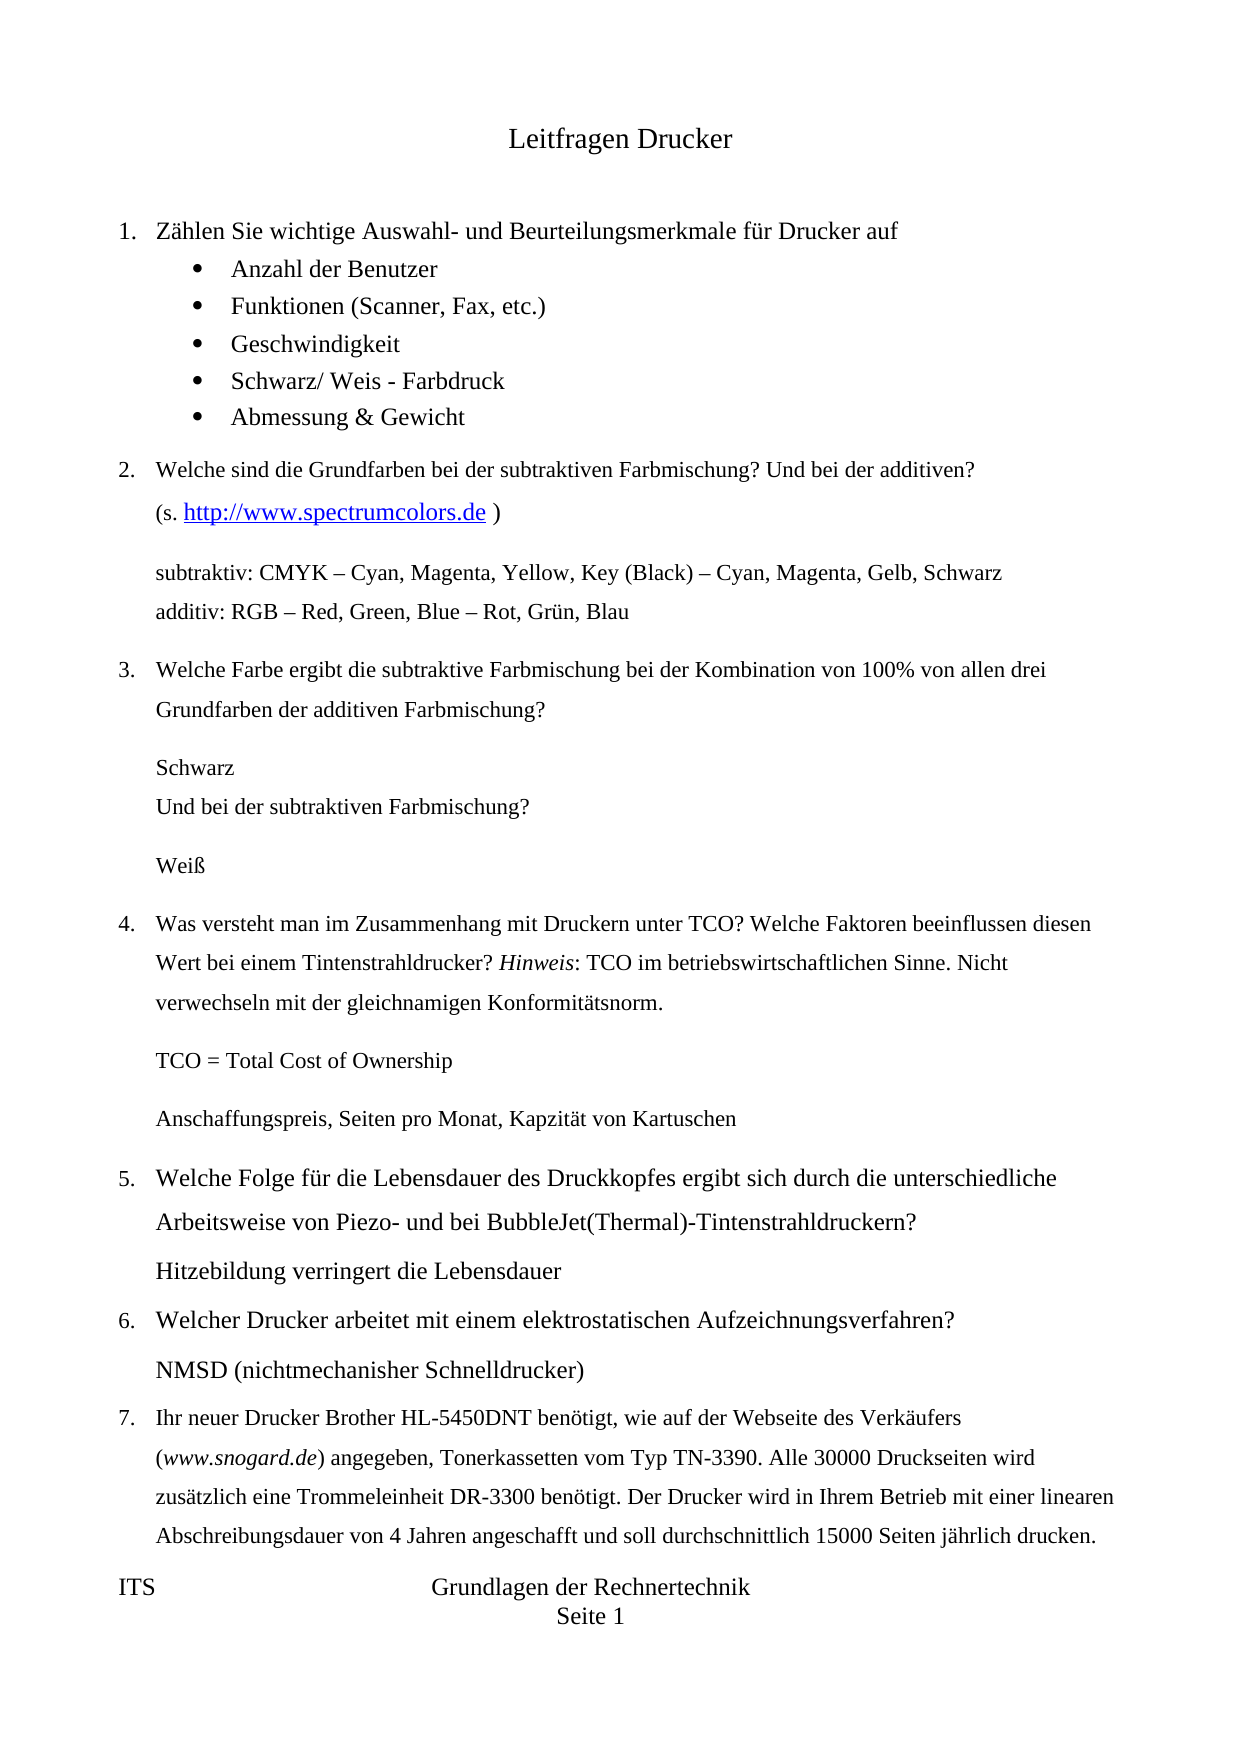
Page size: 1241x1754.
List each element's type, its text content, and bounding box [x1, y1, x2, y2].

text NMSD (nichtmechanisher Schnelldrucker) [155, 1355, 1122, 1383]
text Hitzebildung verringert die Lebensdauer [155, 1256, 1122, 1285]
list Welche Folge für die Lebensdauer des Druckkopfes ergibt sich durch die unterschiedliche Arbeitsweise von Piezo- und bei BubbleJet(Thermal)-Tintenstrahldruckern? [118, 1163, 1122, 1235]
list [118, 1404, 1122, 1549]
text Anschaffungspreis, Seiten pro Monat, Kapzität von Kartuschen [155, 1105, 1122, 1132]
list Schwarz/ Weis - Farbdruck [193, 365, 1122, 396]
title Leitfragen Drucker [118, 118, 1122, 156]
list Welche sind die Grundfarben bei der subtraktiven Farbmischung? Und bei der additiven? (s. http://www.spectrumcolors.de ) [118, 456, 1122, 525]
text Schwarz Und bei der subtraktiven Farbmischung? [156, 754, 1122, 820]
list Geschwindigkeit [193, 327, 1122, 358]
list Zählen Sie wichtige Auswahl- und Beurteilungsmerkmale für Drucker auf [118, 215, 1122, 246]
text subtraktiv: CMYK – Cyan, Magenta, Yellow, Key (Black) – Cyan, Magenta, Gelb, Schwarz additiv: RGB – Red, Green, Blue – Rot, Grün, Blau [155, 558, 1122, 624]
list Welcher Drucker arbeitet mit einem elektrostatischen Aufzeichnungsverfahren? [118, 1305, 1122, 1334]
list Anzahl der Benutzer [193, 252, 1122, 283]
list Funktionen (Scanner, Fax, etc.) [193, 290, 1122, 321]
list Abmessung & Gewicht [193, 402, 1122, 431]
text TCO = Total Cost of Ownership [155, 1047, 1122, 1073]
text Weiß [156, 852, 1122, 878]
list Welche Farbe ergibt die subtraktive Farbmischung bei der Kombination von 100% von allen drei Grundfarben der additiven Farbmischung? [118, 656, 1122, 722]
list Was versteht man im Zusammenhang mit Druckern unter TCO? Welche Faktoren beeinflussen diesen Wert bei einem Tintenstrahldrucker? Hinweis: TCO im betriebswirtschaftlichen Sinne. Nicht verwechseln mit der gleichnamigen Konformitätsnorm. [118, 910, 1122, 1015]
